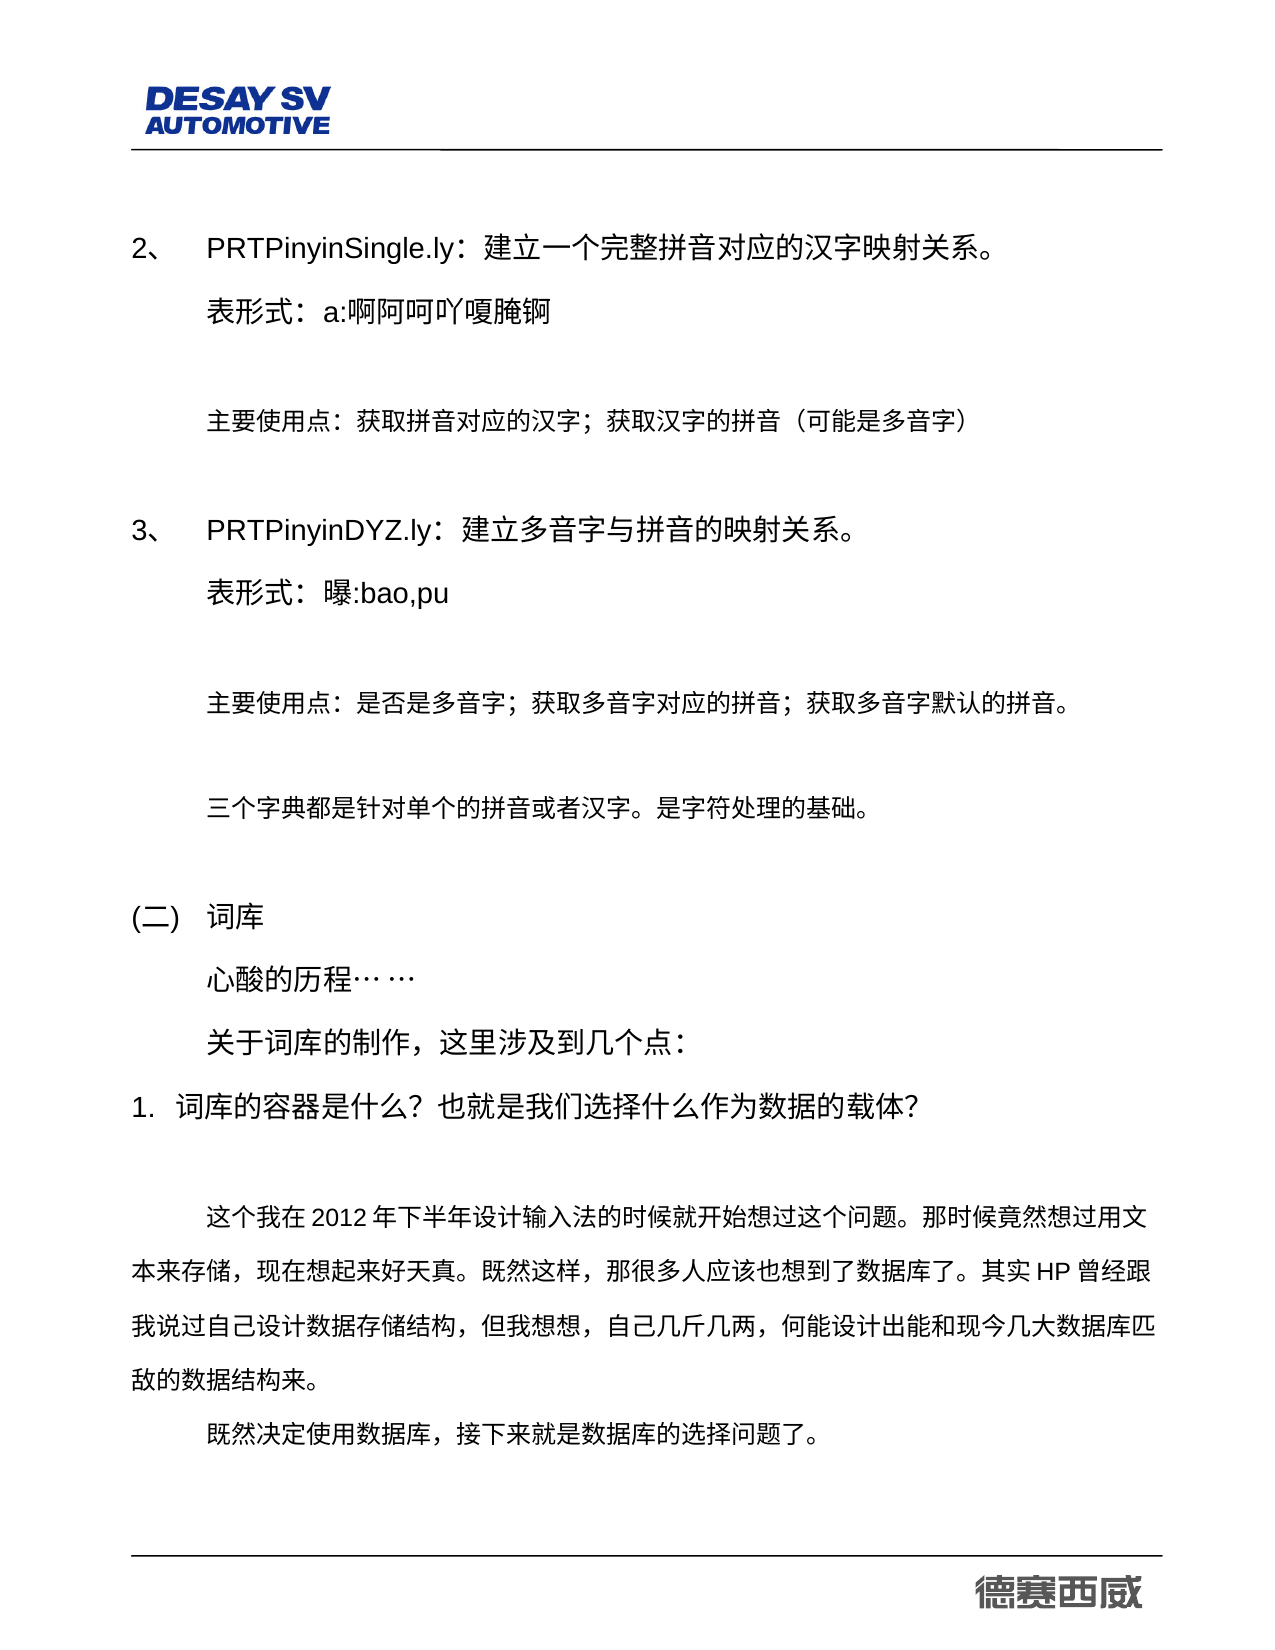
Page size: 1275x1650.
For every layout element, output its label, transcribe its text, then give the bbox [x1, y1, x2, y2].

list PRTPinyinDYZ.ly：建立多音字与拼音的映射关系。 [131, 507, 1162, 549]
text 主要使用点：是否是多音字；获取多音字对应的拼音；获取多音字默认的拼音。 [131, 684, 1162, 720]
text 既然决定使用数据库，接下来就是数据库的选择问题了。 [131, 1415, 1162, 1451]
text 这个我在2012年下半年设计输入法的时候就开始想过这个问题。那时候竟然想过用文本来存储，现在想起来好天真。既然这样，那很多人应该也想到了数据库了。其实HP曾经跟我说过自己设计数据存储结构，但我想想，自己几斤几两，何能设计出能和现今几大数据库匹敌的数据结构来。 [131, 1197, 1162, 1397]
text 表形式：曝:bao,pu [131, 570, 1162, 612]
list PRTPinyinSingle.ly：建立一个完整拼音对应的汉字映射关系。 [131, 225, 1162, 267]
text 表形式：a:啊阿呵吖嗄腌锕 [131, 288, 1162, 330]
picture [137, 75, 338, 146]
text 关于词库的制作，这里涉及到几个点： [131, 1020, 1162, 1062]
list 词库的容器是什么？也就是我们选择什么作为数据的载体？ [131, 1083, 1162, 1126]
text 三个字典都是针对单个的拼音或者汉字。是字符处理的基础。 [131, 788, 1162, 825]
text 主要使用点：获取拼音对应的汉字；获取汉字的拼音（可能是多音字） [131, 402, 1162, 438]
list 词库 [131, 893, 1162, 935]
text 心酸的历程… … [131, 957, 1162, 999]
